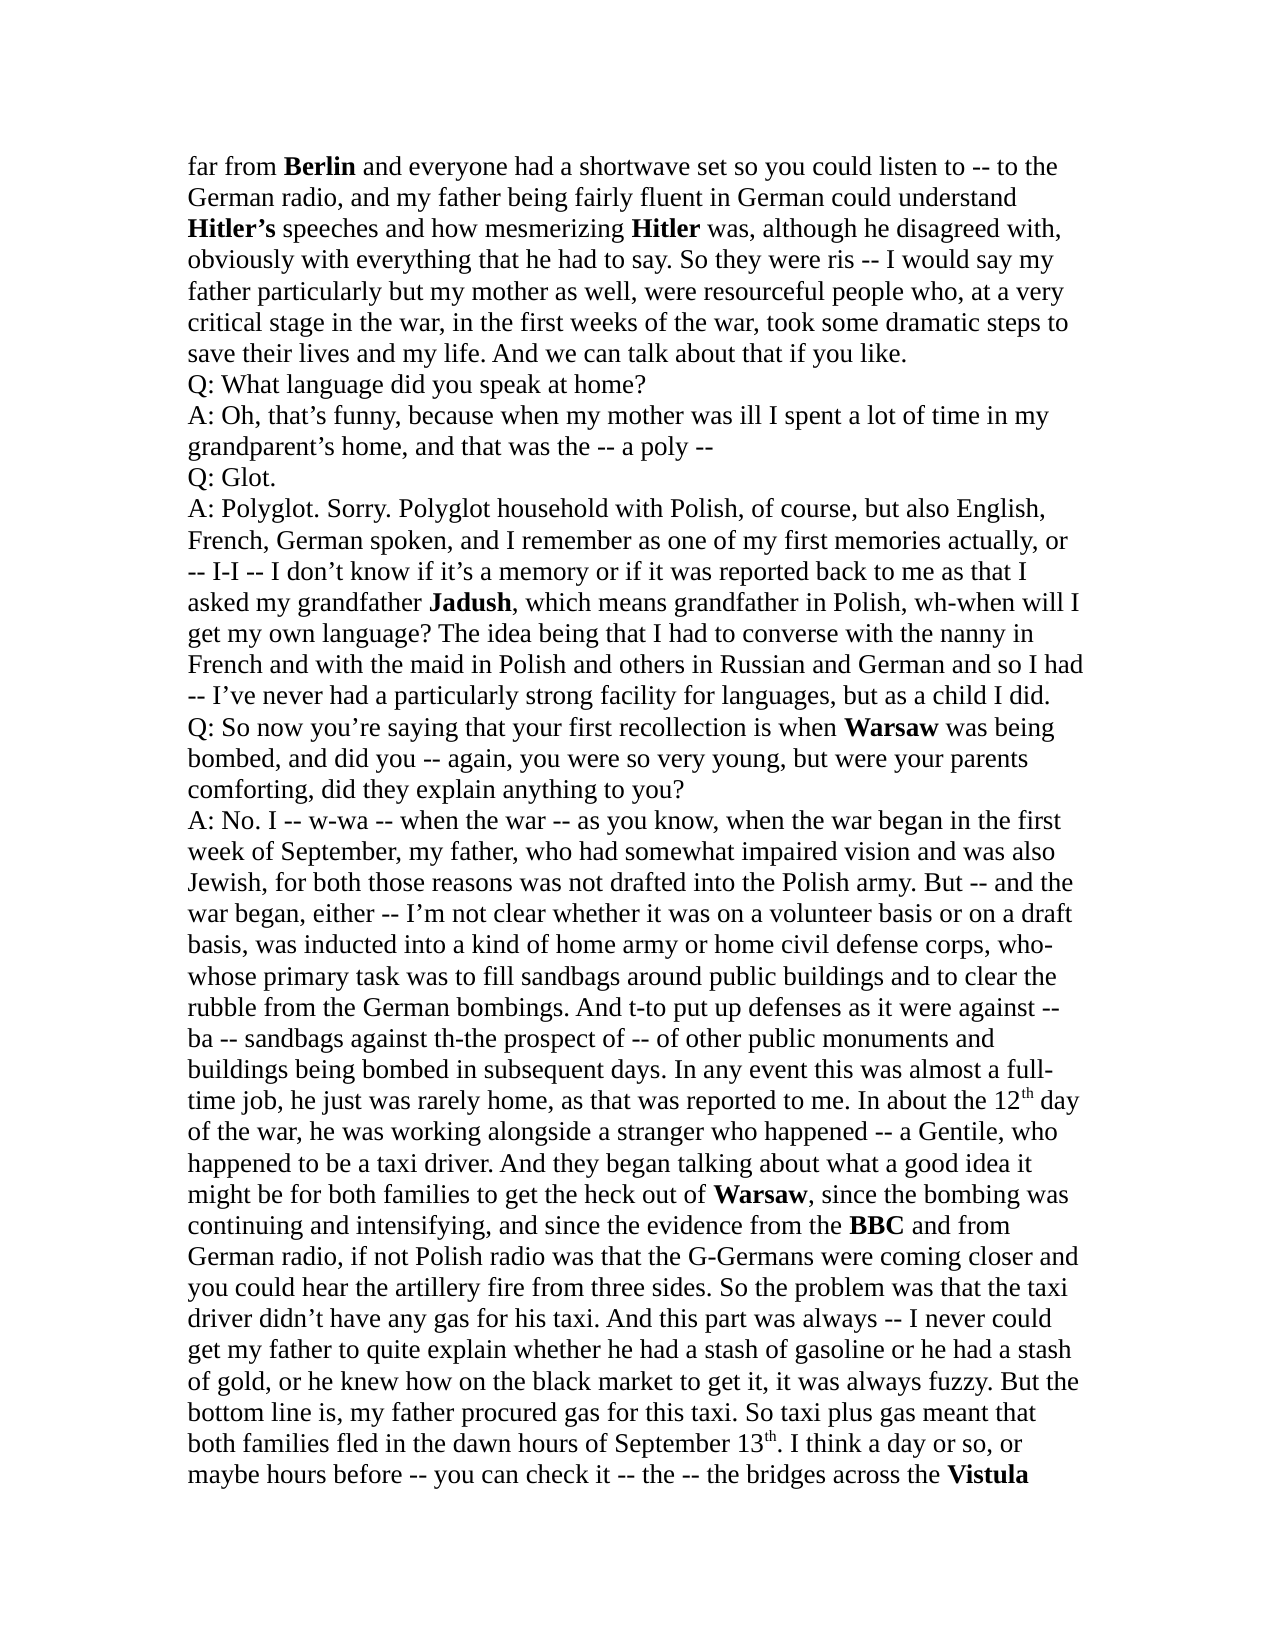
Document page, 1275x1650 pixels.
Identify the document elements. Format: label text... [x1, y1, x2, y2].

text A: Polyglot. Sorry. Polyglot household with Polish, of course, but also English, French, German spoken, and I remember as one of my first memories actually, or -- I-I -- I don’t know if it’s a memory or if it was reported back to me as that I asked my grandfather Jadush, which means grandfather in Polish, wh-when will I get my own language? The idea being that I had to converse with the nanny in French and with the maid in Polish and others in Russian and German and so I had -- I’ve never had a particularly strong facility for languages, but as a child I did. [187, 493, 1087, 711]
text A: Oh, that’s funny, because when my mother was ill I spent a lot of time in my grandparent’s home, and that was the -- a poly -- [187, 399, 1087, 461]
text Q: What language did you speak at home? [187, 368, 1087, 399]
text Q: So now you’re saying that your first recollection is when Warsaw was being bombed, and did you -- again, you were so very young, but were your parents comforting, did they explain anything to you? [187, 711, 1087, 804]
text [187, 804, 1087, 1489]
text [187, 150, 1087, 368]
text Q: Glot. [187, 461, 1087, 493]
